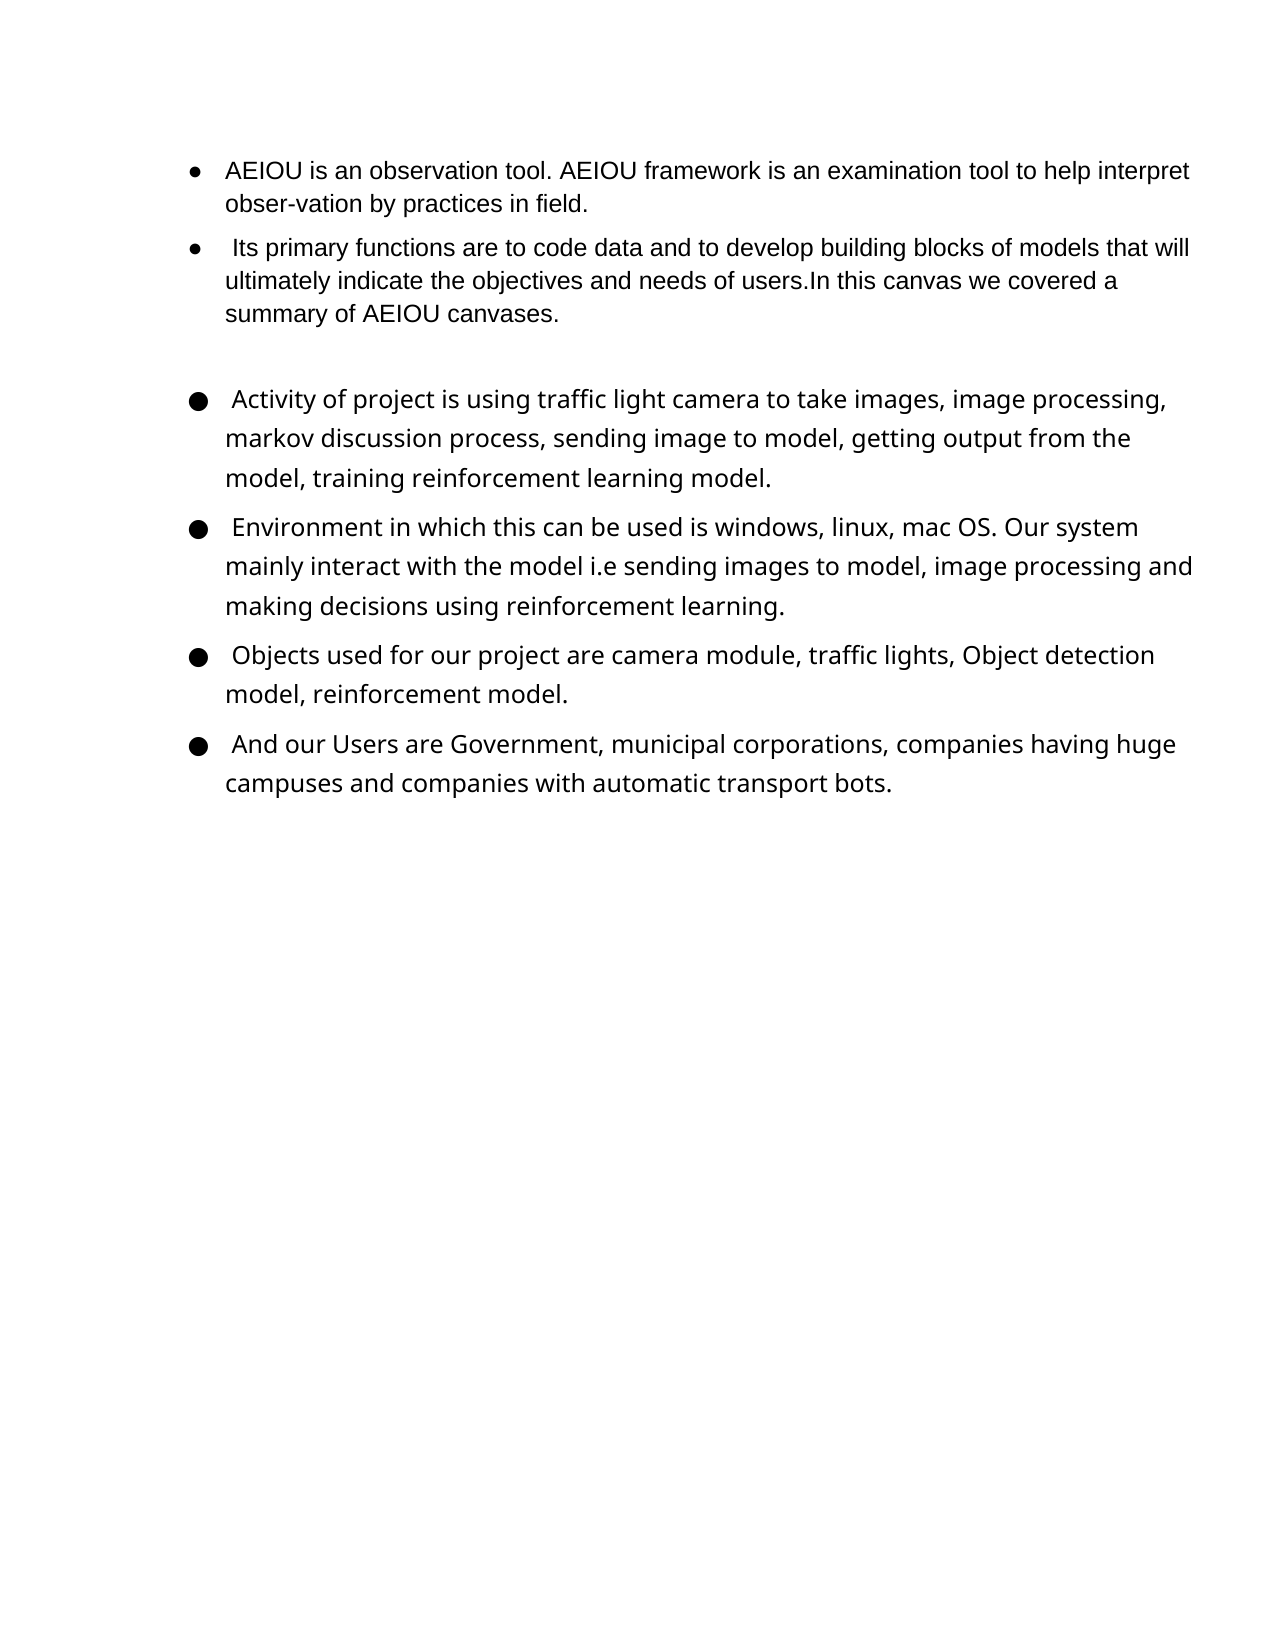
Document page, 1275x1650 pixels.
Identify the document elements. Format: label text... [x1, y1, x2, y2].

list Environment in which this can be used is windows, linux, mac OS. Our system mainly interact with the model i.e sending images to model, image processing and making decisions using reinforcement learning. [183, 506, 1204, 626]
list Objects used for our project are camera module, traffic lights, Object detection model, reinforcement model. [183, 634, 1204, 715]
list And our Users are Government, municipal corporations, companies having huge campuses and companies with automatic transport bots. [183, 722, 1204, 804]
list AEIOU is an observation tool. AEIOU framework is an examination tool to help interpret obser-vation by practices in field. [183, 152, 1204, 222]
list Activity of project is using traffic light camera to take images, image processing, markov discussion process, sending image to model, getting output from the model, training reinforcement learning model. [183, 378, 1204, 498]
list Its primary functions are to code data and to develop building blocks of models that will ultimately indicate the objectives and needs of users.In this canvas we covered a summary of AEIOU canvases. [183, 229, 1204, 332]
